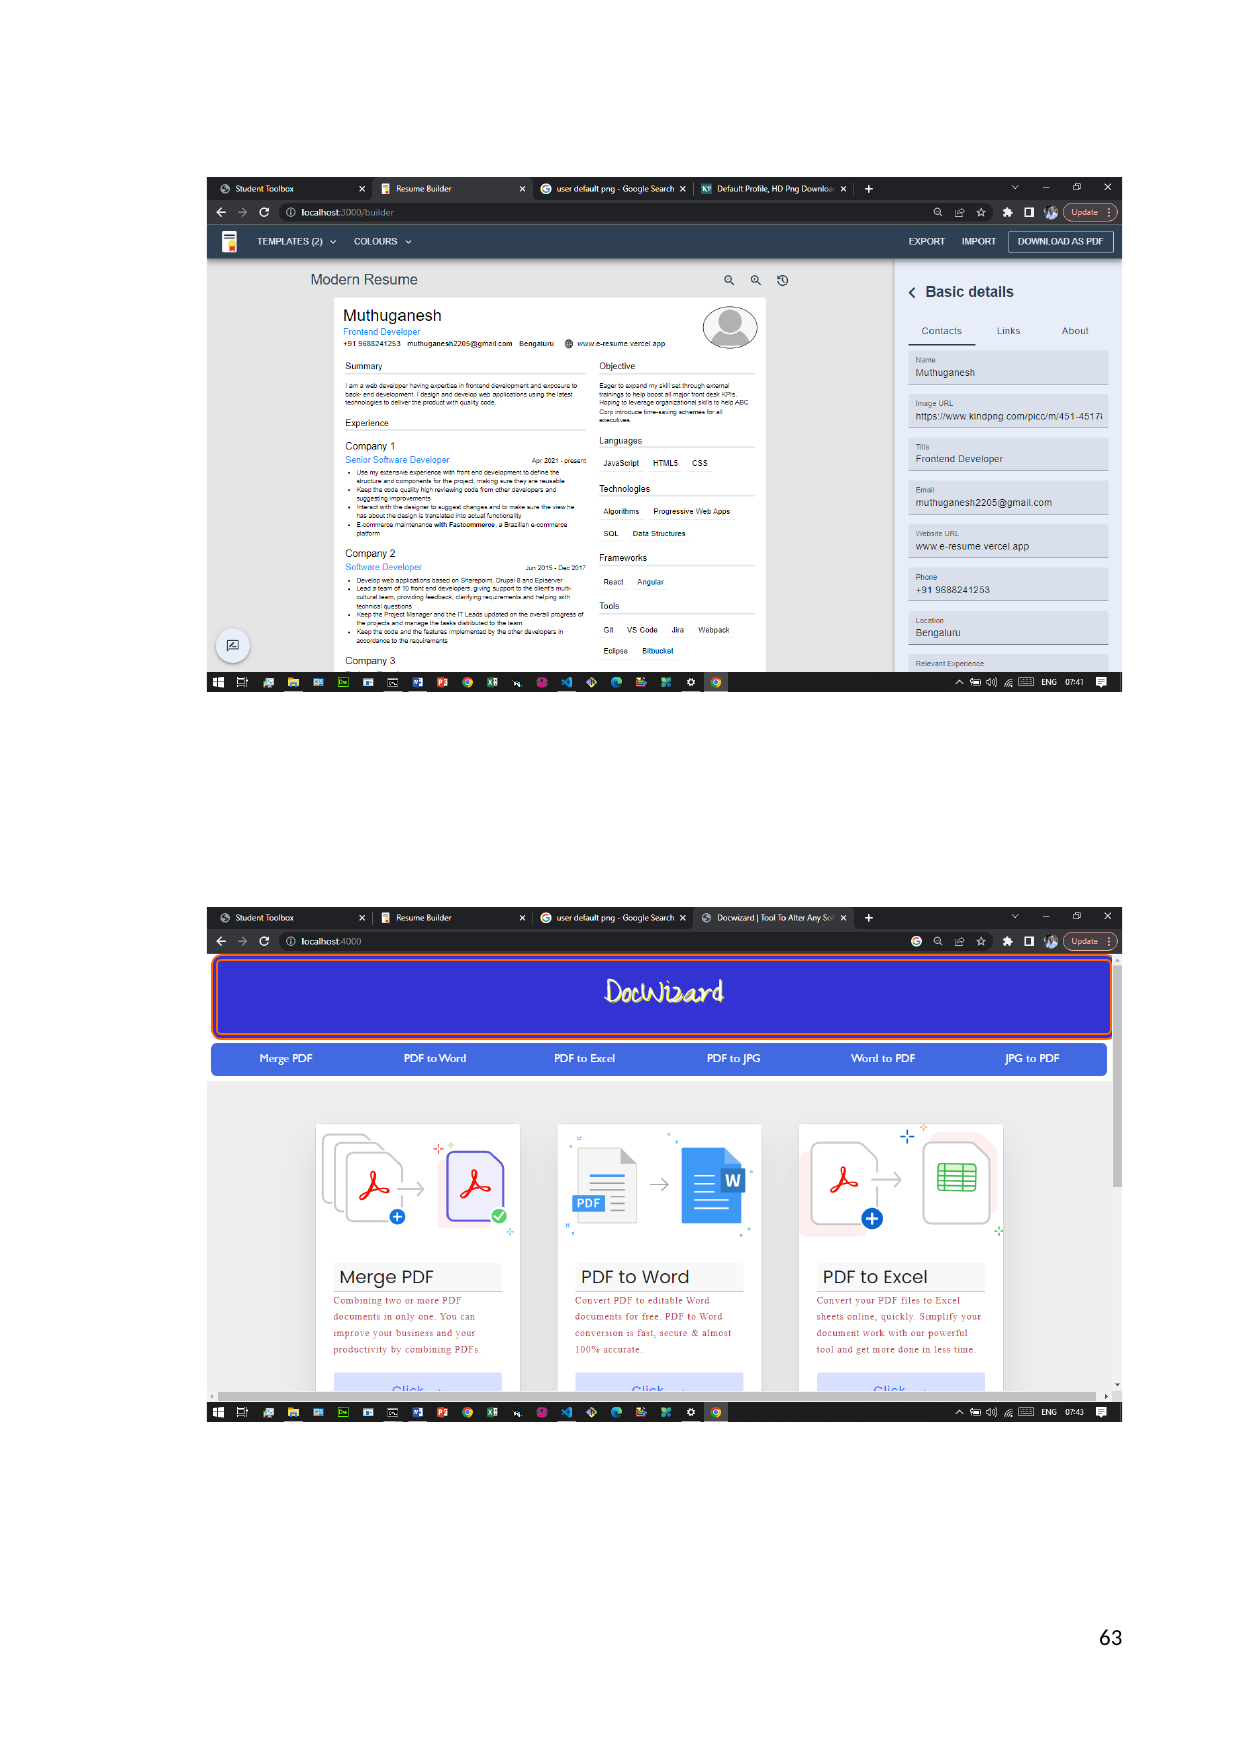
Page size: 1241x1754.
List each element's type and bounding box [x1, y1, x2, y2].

picture [206, 177, 1123, 692]
picture [206, 907, 1123, 1422]
